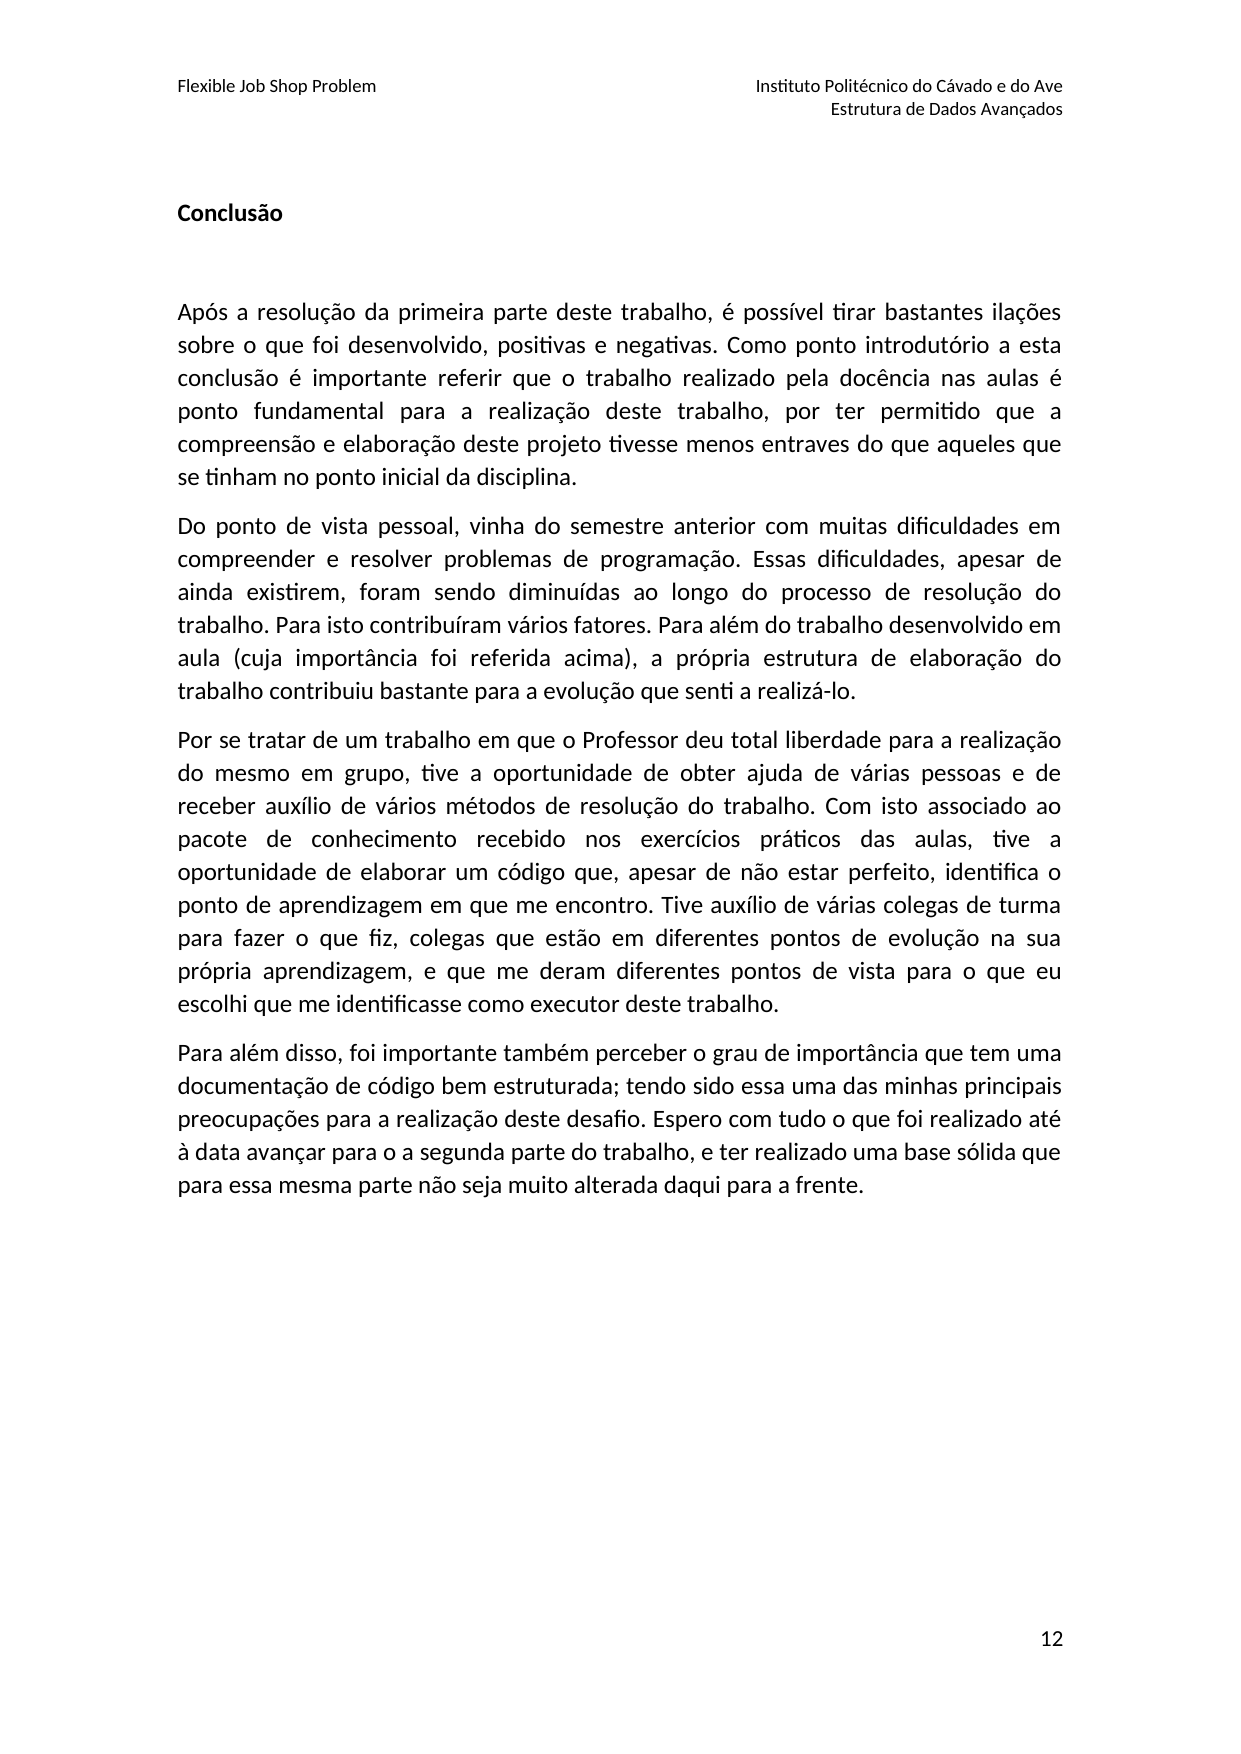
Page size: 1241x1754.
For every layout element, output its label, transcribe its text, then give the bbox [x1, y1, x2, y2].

text Após a resolução da primeira parte deste trabalho, é possível tirar bastantes ilações sobre o que foi desenvolvido, positivas e negativas. Como ponto introdutório a esta conclusão é importante referir que o trabalho realizado pela docência nas aulas é ponto fundamental para a realização deste trabalho, por ter permitido que a compreensão e elaboração deste projeto tivesse menos entraves do que aqueles que se tinham no ponto inicial da disciplina. [177, 296, 1063, 491]
text Conclusão [177, 197, 1063, 228]
text Para além disso, foi importante também perceber o grau de importância que tem uma documentação de código bem estruturada; tendo sido essa uma das minhas principais preocupações para a realização deste desafio. Espero com tudo o que foi realizado até à data avançar para o a segunda parte do trabalho, e ter realizado uma base sólida que para essa mesma parte não seja muito alterada daqui para a frente. [177, 1038, 1063, 1200]
text Do ponto de vista pessoal, vinha do semestre anterior com muitas dificuldades em compreender e resolver problemas de programação. Essas dificuldades, apesar de ainda existirem, foram sendo diminuídas ao longo do processo de resolução do trabalho. Para isto contribuíram vários fatores. Para além do trabalho desenvolvido em aula (cuja importância foi referida acima), a própria estrutura de elaboração do trabalho contribuiu bastante para a evolução que senti a realizá-lo. [177, 511, 1063, 706]
text Por se tratar de um trabalho em que o Professor deu total liberdade para a realização do mesmo em grupo, tive a oportunidade de obter ajuda de várias pessoas e de receber auxílio de vários métodos de resolução do trabalho. Com isto associado ao pacote de conhecimento recebido nos exercícios práticos das aulas, tive a oportunidade de elaborar um código que, apesar de não estar perfeito, identifica o ponto de aprendizagem em que me encontro. Tive auxílio de várias colegas de turma para fazer o que fiz, colegas que estão em diferentes pontos de evolução na sua própria aprendizagem, e que me deram diferentes pontos de vista para o que eu escolhi que me identificasse como executor deste trabalho. [177, 725, 1063, 1018]
